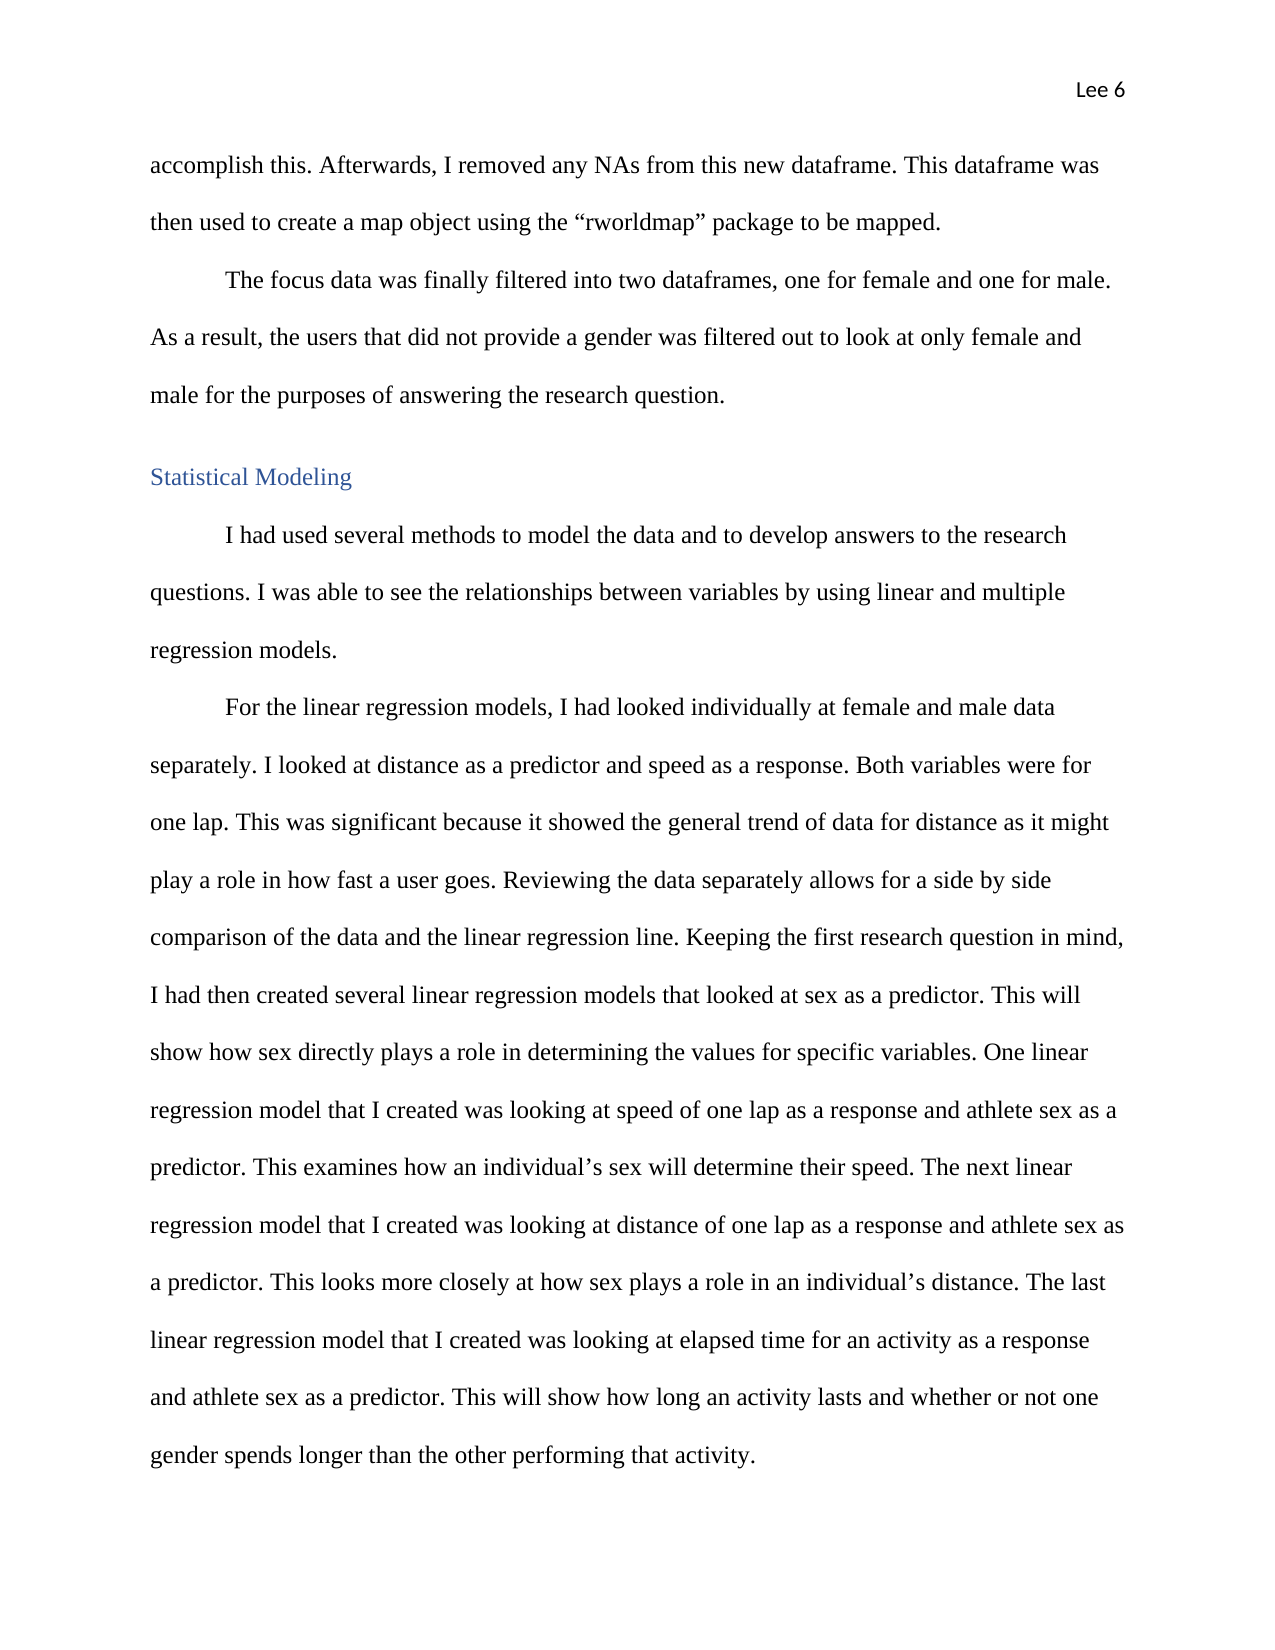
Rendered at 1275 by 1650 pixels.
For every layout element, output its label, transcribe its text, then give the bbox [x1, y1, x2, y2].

text The focus data was finally filtered into two dataframes, one for female and one for male. As a result, the users that did not provide a gender was filtered out to look at only female and male for the purposes of answering the research question. [150, 265, 1125, 409]
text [150, 150, 1125, 236]
text For the linear regression models, I had looked individually at female and male data separately. I looked at distance as a predictor and speed as a response. Both variables were for one lap. This was significant because it showed the general trend of data for distance as it might play a role in how fast a user goes. Reviewing the data separately allows for a side by side comparison of the data and the linear regression line. Keeping the first research question in mind, I had then created several linear regression models that looked at sex as a predictor. This will show how sex directly plays a role in determining the values for specific variables. One linear regression model that I created was looking at speed of one lap as a response and athlete sex as a predictor. This examines how an individual’s sex will determine their speed. The next linear regression model that I created was looking at distance of one lap as a response and athlete sex as a predictor. This looks more closely at how sex plays a role in an individual’s distance. The last linear regression model that I created was looking at elapsed time for an activity as a response and athlete sex as a predictor. This will show how long an activity lasts and whether or not one gender spends longer than the other performing that activity. [150, 692, 1125, 1469]
text I had used several methods to model the data and to develop answers to the research questions. I was able to see the relationships between variables by using linear and multiple regression models. [150, 520, 1125, 664]
subtitle Statistical Modeling [150, 462, 1125, 491]
